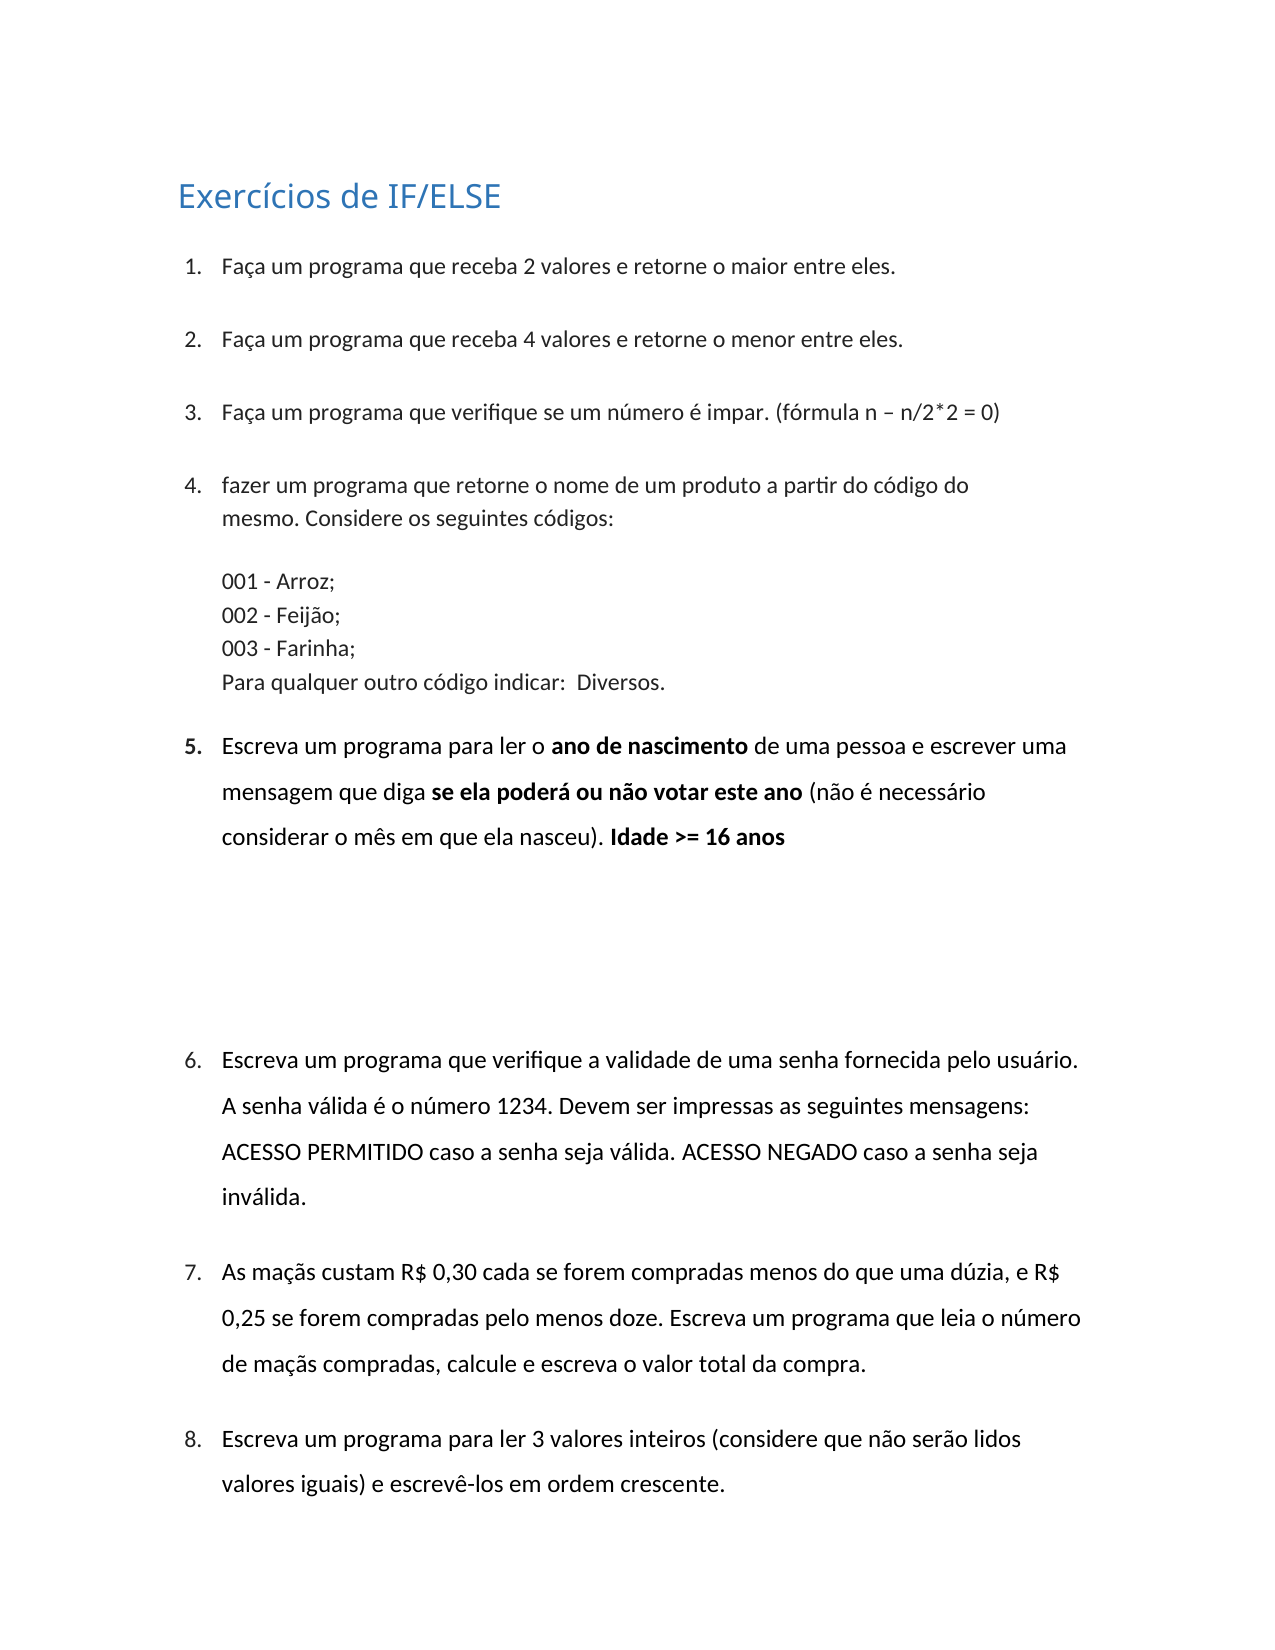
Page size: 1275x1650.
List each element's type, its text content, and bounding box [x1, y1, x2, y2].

list Faça um programa que receba 4 valores e retorne o menor entre eles. [184, 324, 1098, 353]
list Escreva um programa que verifique a validade de uma senha fornecida pelo usuário. A senha válida é o número 1234. Devem ser impressas as seguintes mensagens: ACESSO PERMITIDO caso a senha seja válida. ACESSO NEGADO caso a senha seja inválida. [184, 1044, 1098, 1212]
list Faça um programa que verifique se um número é impar. (fórmula n – n/2*2 = 0) [184, 397, 1098, 426]
list Faça um programa que receba 2 valores e retorne o maior entre eles. [184, 251, 1098, 280]
list As maçãs custam R$ 0,30 cada se forem compradas menos do que uma dúzia, e R$ 0,25 se forem compradas pelo menos doze. Escreva um programa que leia o número de maçãs compradas, calcule e escreva o valor total da compra. [184, 1256, 1098, 1378]
list Escreva um programa para ler o ano de nascimento de uma pessoa e escrever uma mensagem que diga se ela poderá ou não votar este ano (não é necessário considerar o mês em que ela nasceu). Idade >= 16 anos [184, 730, 1098, 852]
list fazer um programa que retorne o nome de um produto a partir do código do mesmo. Considere os seguintes códigos: [184, 470, 1098, 533]
subtitle Exercícios de IF/ELSE [177, 173, 1098, 218]
text 001 - Arroz; 002 - Feijão; 003 - Farinha; Para qualquer outro código indicar: Diversos. [222, 566, 1098, 696]
list Escreva um programa para ler 3 valores inteiros (considere que não serão lidos valores iguais) e escrevê-los em ordem crescente. [184, 1423, 1098, 1499]
